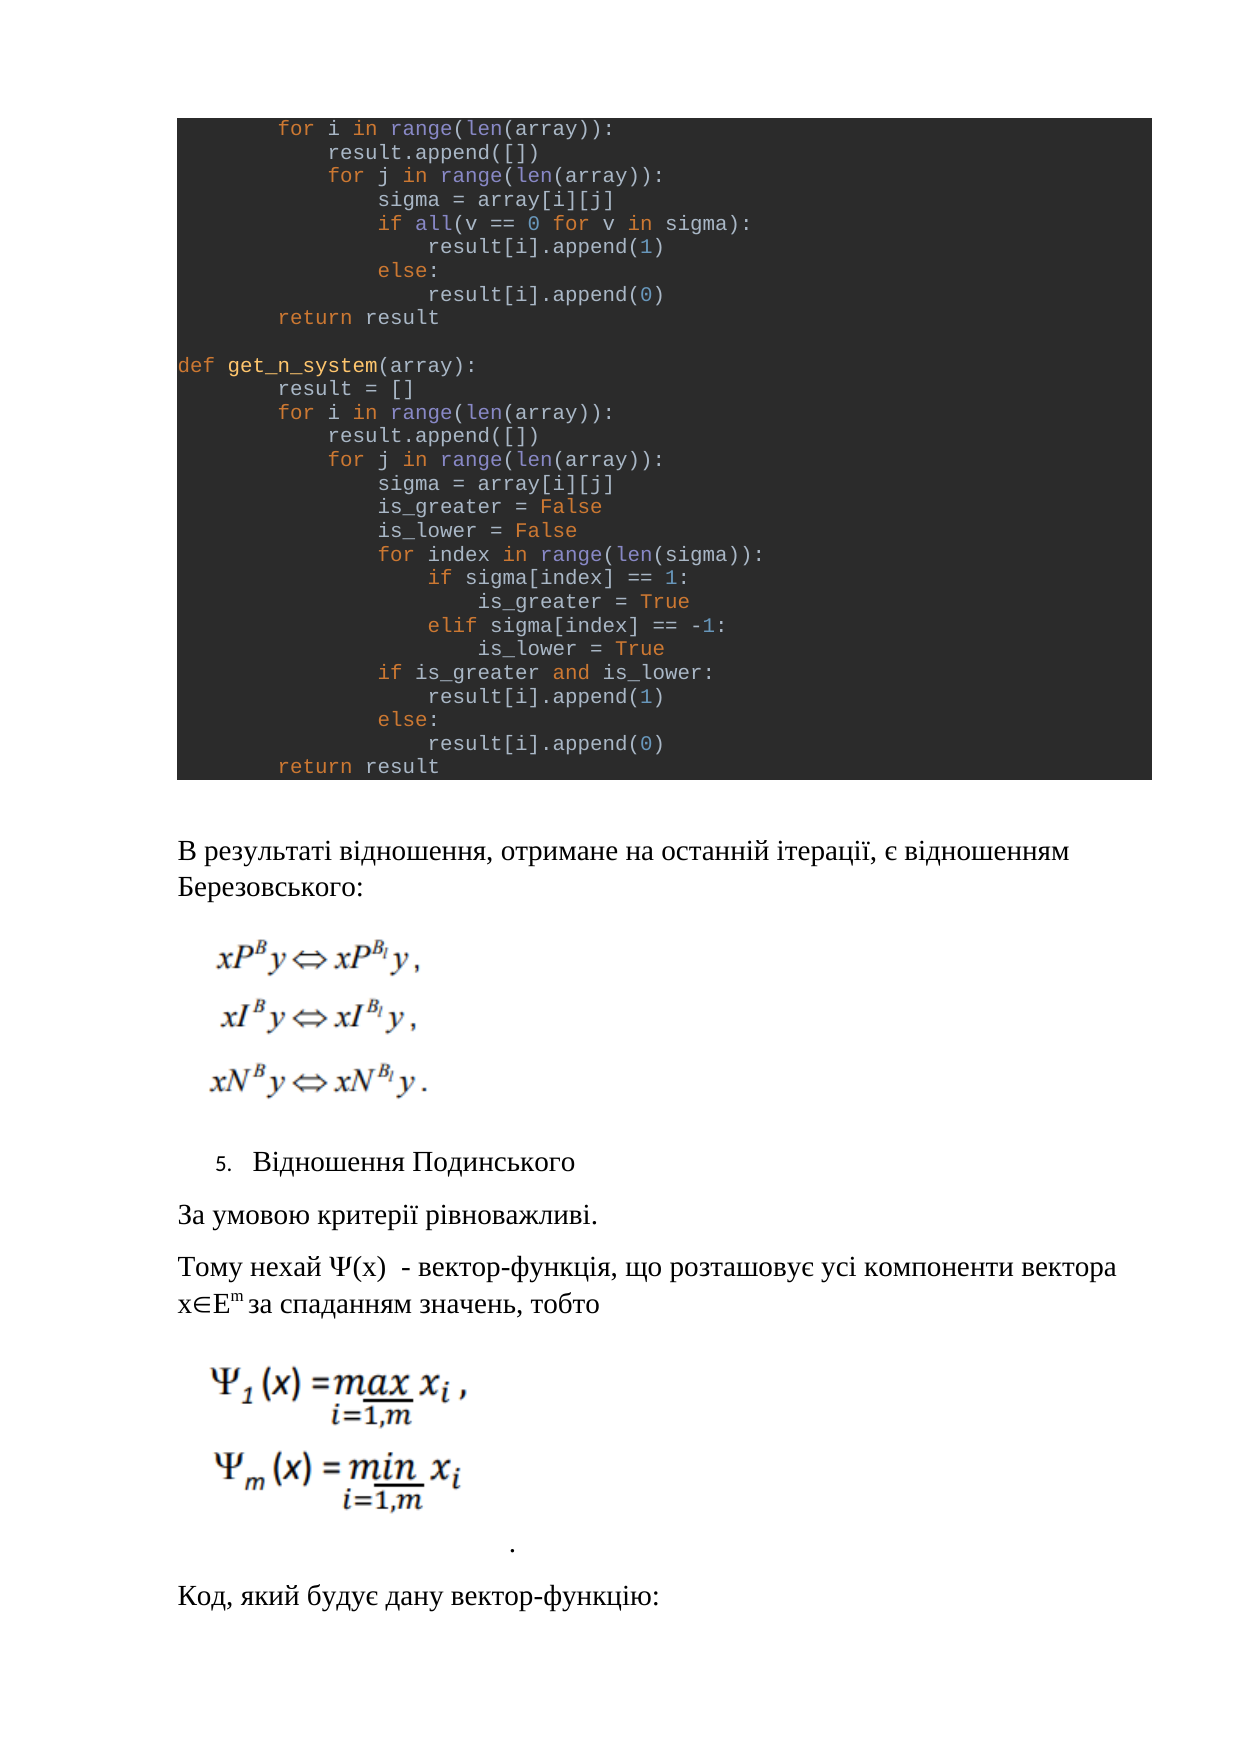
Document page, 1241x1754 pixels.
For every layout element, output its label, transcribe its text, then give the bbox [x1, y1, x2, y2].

text Тому нехай (x) - вектор-функція, що розташовує усі компоненти вектора xEm за спаданням значень, тобто [177, 1249, 1152, 1319]
text В результаті відношення, отримане на останній ітерації, є відношенням Березовського: [177, 833, 1152, 903]
text Код, який будує дану вектор-функцію: [177, 1578, 1152, 1612]
picture [177, 1338, 509, 1553]
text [177, 118, 1152, 780]
list Відношення Подинського [215, 1144, 1152, 1177]
picture [177, 922, 460, 1126]
text За умовою критерії рівноважливі. [177, 1197, 1152, 1230]
